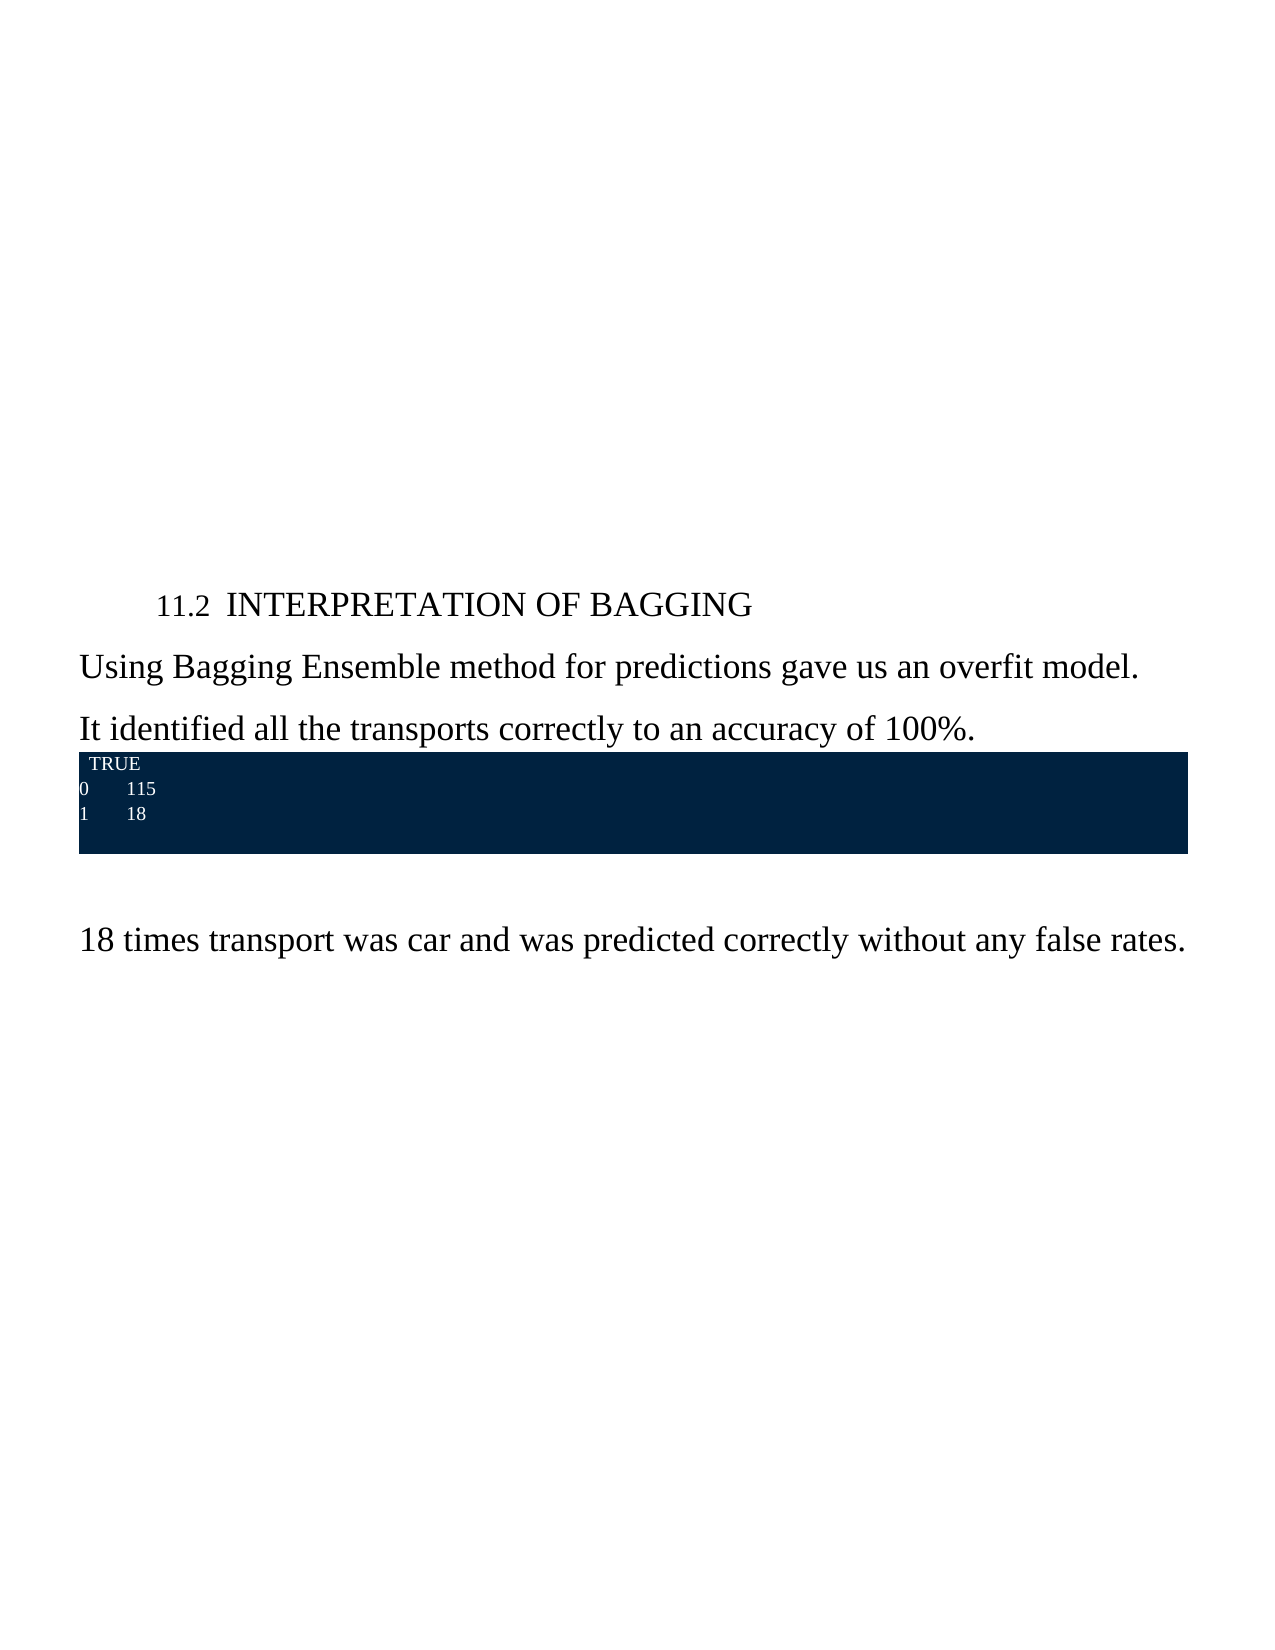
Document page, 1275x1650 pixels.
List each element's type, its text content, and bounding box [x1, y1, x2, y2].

text It identified all the transports correctly to an accuracy of 100%. [79, 707, 1188, 748]
list 115 [79, 777, 1188, 799]
text 18 times transport was car and was predicted correctly without any false rates. [79, 918, 1188, 959]
list INTERPRETATION OF BAGGING [156, 583, 1188, 624]
text Using Bagging Ensemble method for predictions gave us an overfit model. [79, 645, 1188, 686]
list 18 [79, 802, 1188, 824]
text TRUE [79, 752, 1188, 774]
